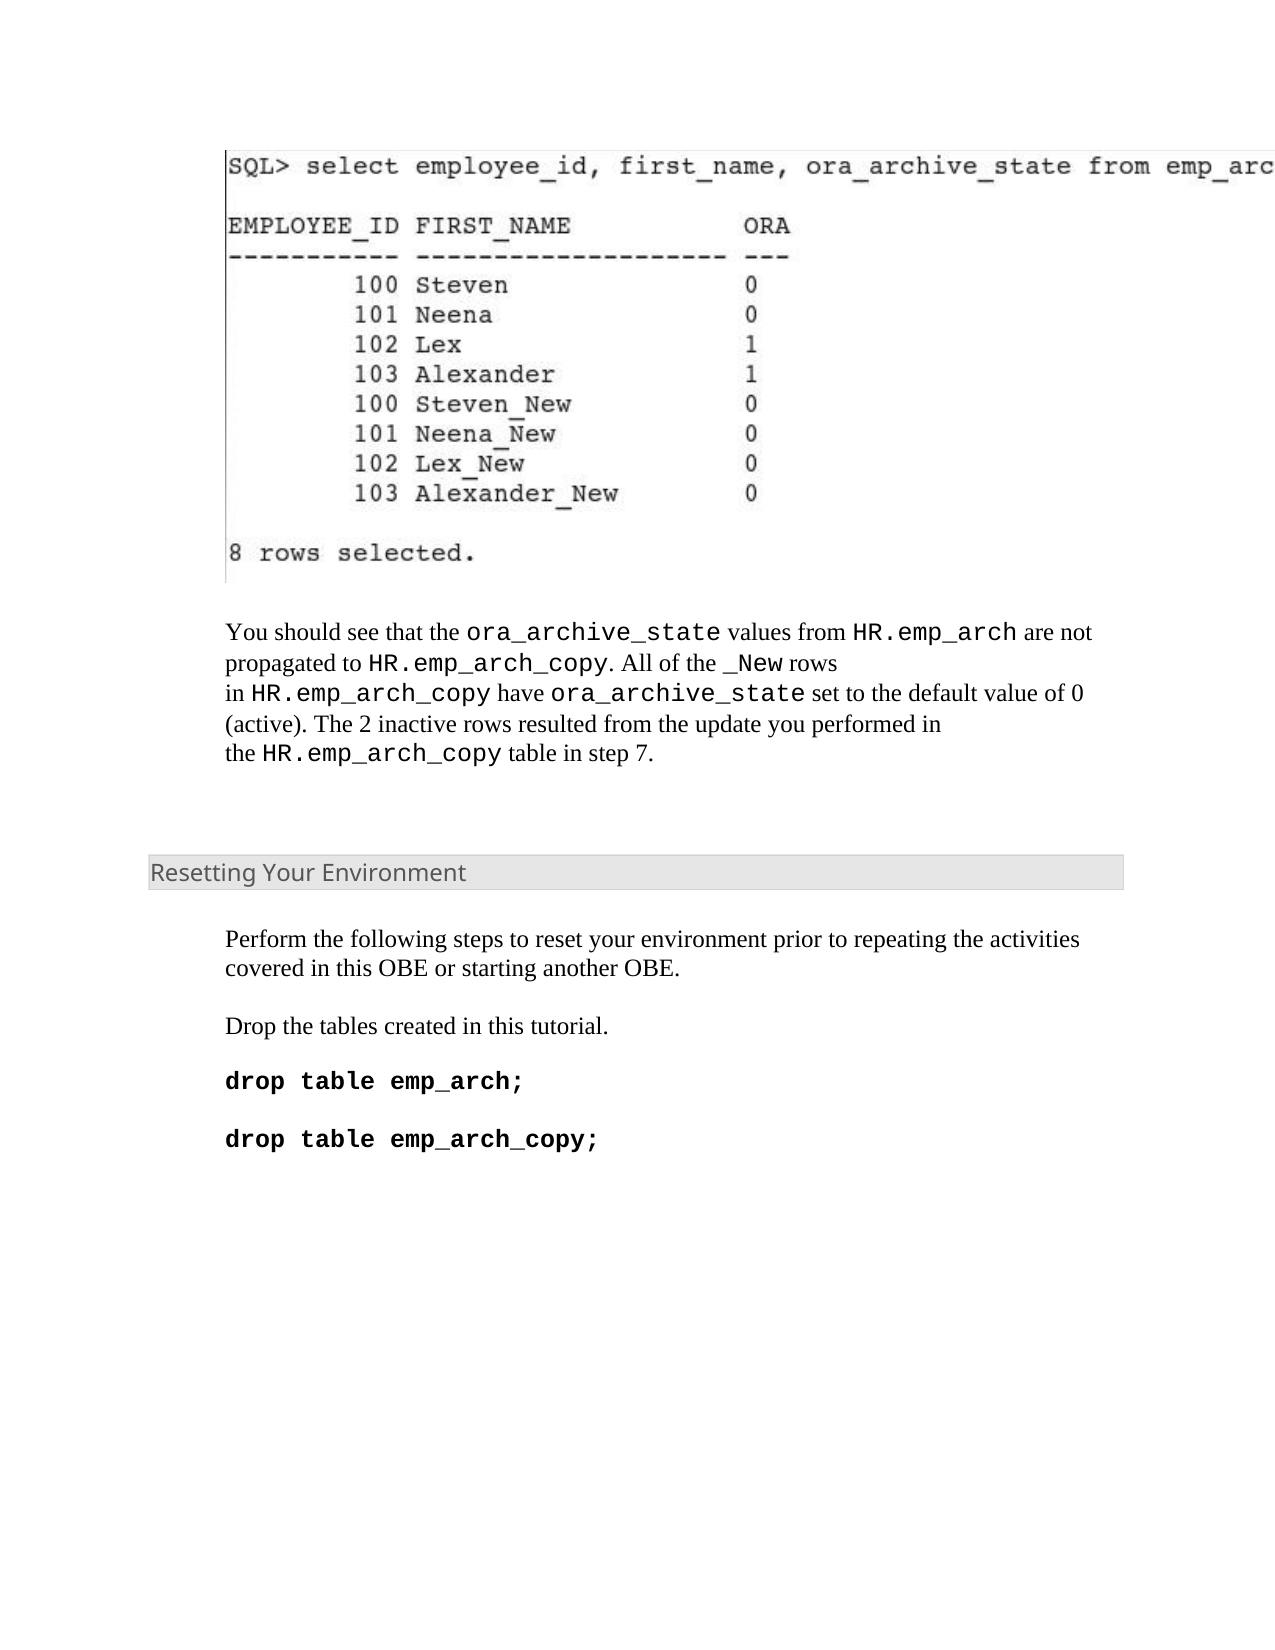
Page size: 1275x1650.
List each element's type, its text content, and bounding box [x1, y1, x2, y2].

text drop table emp_arch_copy; [225, 1126, 1125, 1155]
text You should see that the ora_archive_state values from HR.emp_arch are not propagated to HR.emp_arch_copy. All of the _New rows in HR.emp_arch_copy have ora_archive_state set to the default value of 0 (active). The 2 inactive rows resulted from the update you performed in the HR.emp_arch_copy table in step 7. [225, 617, 1125, 769]
text Drop the tables created in this tutorial. [225, 1011, 1125, 1040]
text Perform the following steps to reset your environment prior to repeating the activities covered in this OBE or starting another OBE. [225, 924, 1125, 982]
picture [225, 150, 1275, 583]
text drop table emp_arch; [225, 1069, 1125, 1097]
subtitle Resetting Your Environment [150, 856, 1123, 889]
